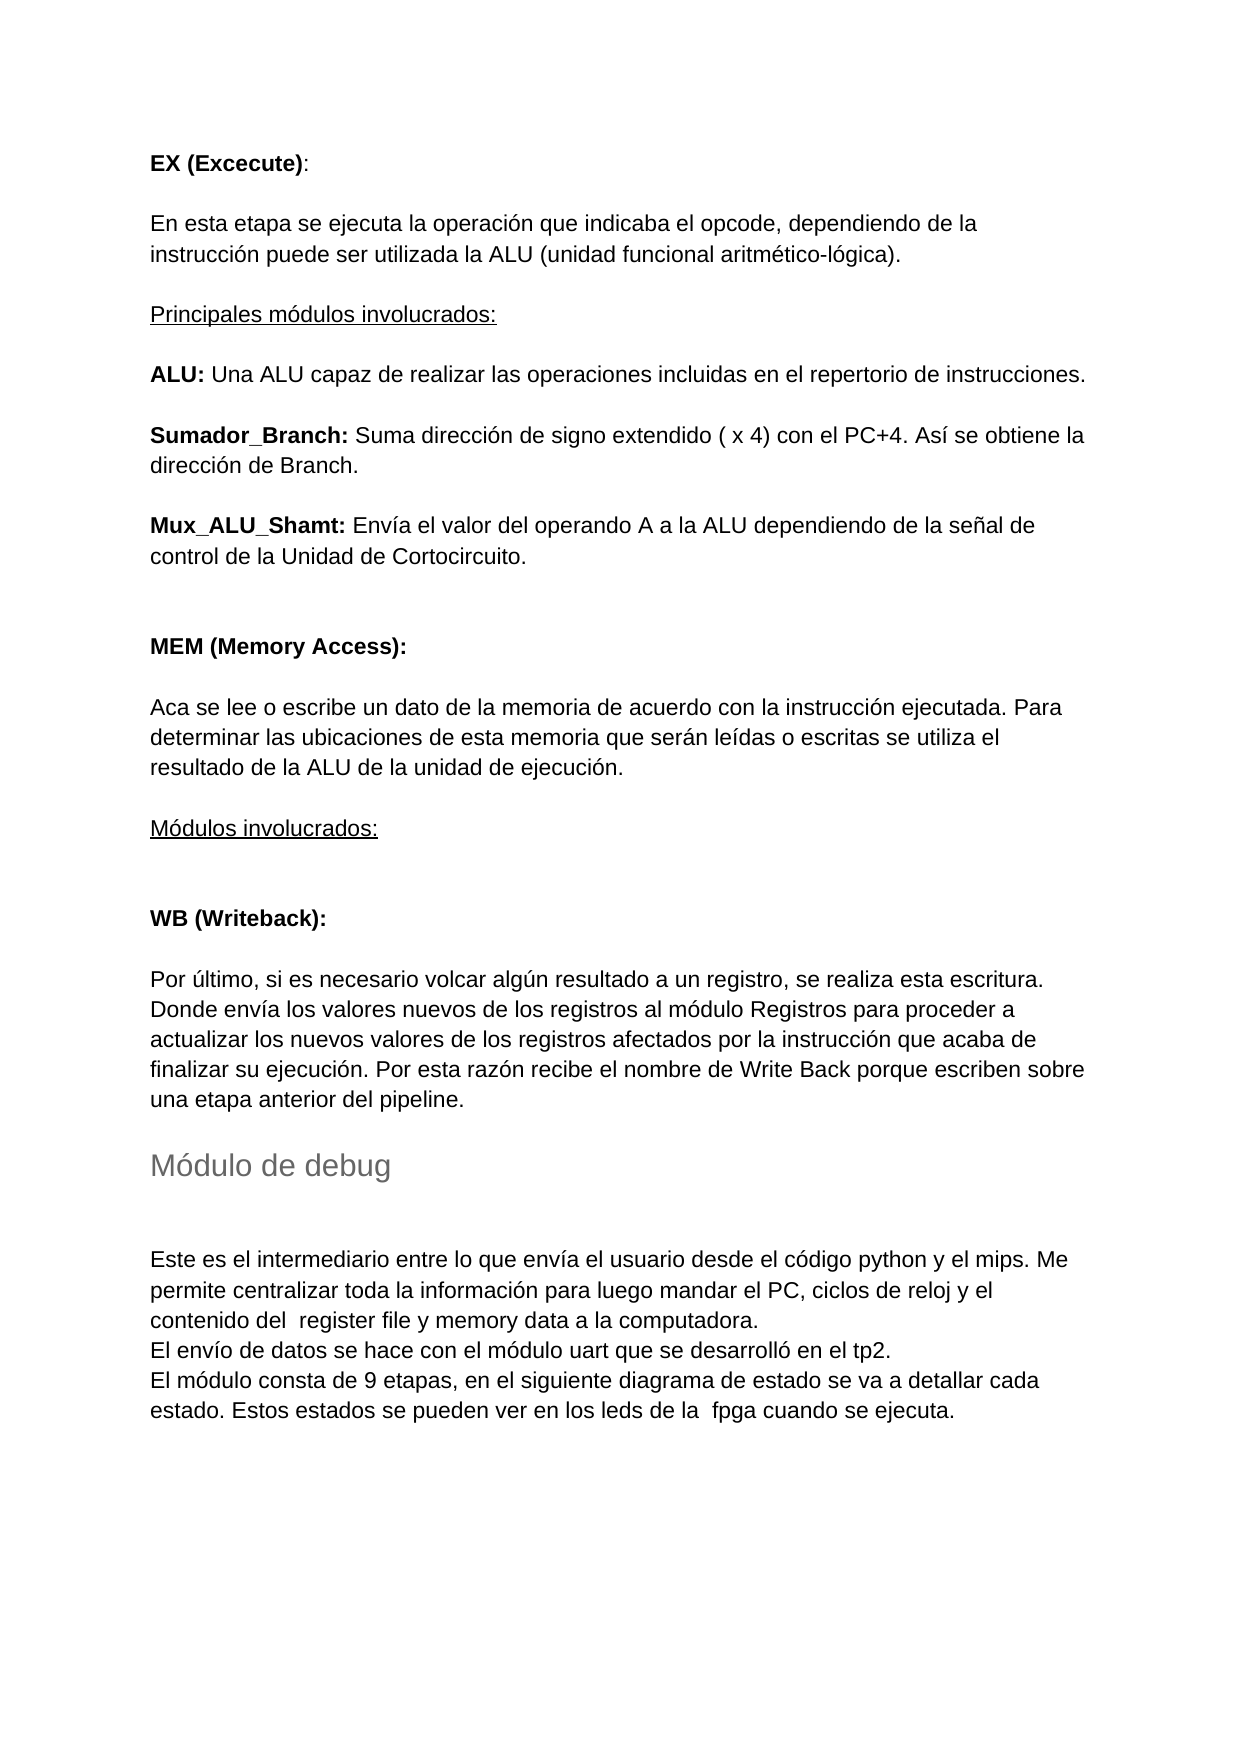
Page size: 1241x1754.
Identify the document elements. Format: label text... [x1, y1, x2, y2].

text El módulo consta de 9 etapas, en el siguiente diagrama de estado se va a detallar cada estado. Estos estados se pueden ver en los leds de la fpga cuando se ejecuta. [150, 1367, 1090, 1424]
text Donde envía los valores nuevos de los registros al módulo Registros para proceder a actualizar los nuevos valores de los registros afectados por la instrucción que acaba de finalizar su ejecución. Por esta razón recibe el nombre de Write Back porque escriben sobre una etapa anterior del pipeline. [150, 996, 1090, 1113]
text Sumador_Branch: Suma dirección de signo extendido ( x 4) con el PC+4. Así se obtiene la dirección de Branch. [150, 422, 1090, 478]
subtitle Módulo de debug [150, 1147, 1090, 1183]
text Principales módulos involucrados: [150, 301, 1090, 327]
text EX (Excecute): [150, 150, 1090, 176]
text WB (Writeback): [150, 905, 1090, 932]
text Aca se lee o escribe un dato de la memoria de acuerdo con la instrucción ejecutada. Para determinar las ubicaciones de esta memoria que serán leídas o escritas se utiliza el resultado de la ALU de la unidad de ejecución. [150, 694, 1090, 781]
text Por último, si es necesario volcar algún resultado a un registro, se realiza esta escritura. [150, 966, 1090, 992]
text En esta etapa se ejecuta la operación que indicaba el opcode, dependiendo de la instrucción puede ser utilizada la ALU (unidad funcional aritmético-lógica). [150, 210, 1090, 267]
text Este es el intermediario entre lo que envía el usuario desde el código python y el mips. Me permite centralizar toda la información para luego mandar el PC, ciclos de reloj y el contenido del register file y memory data a la computadora. [150, 1246, 1090, 1333]
text MEM (Memory Access): [150, 633, 1090, 660]
text El envío de datos se hace con el módulo uart que se desarrolló en el tp2. [150, 1337, 1090, 1363]
text Módulos involucrados: [150, 814, 1090, 841]
text ALU: Una ALU capaz de realizar las operaciones incluidas en el repertorio de instrucciones. [150, 361, 1090, 388]
text Mux_ALU_Shamt: Envía el valor del operando A a la ALU dependiendo de la señal de control de la Unidad de Cortocircuito. [150, 512, 1090, 569]
